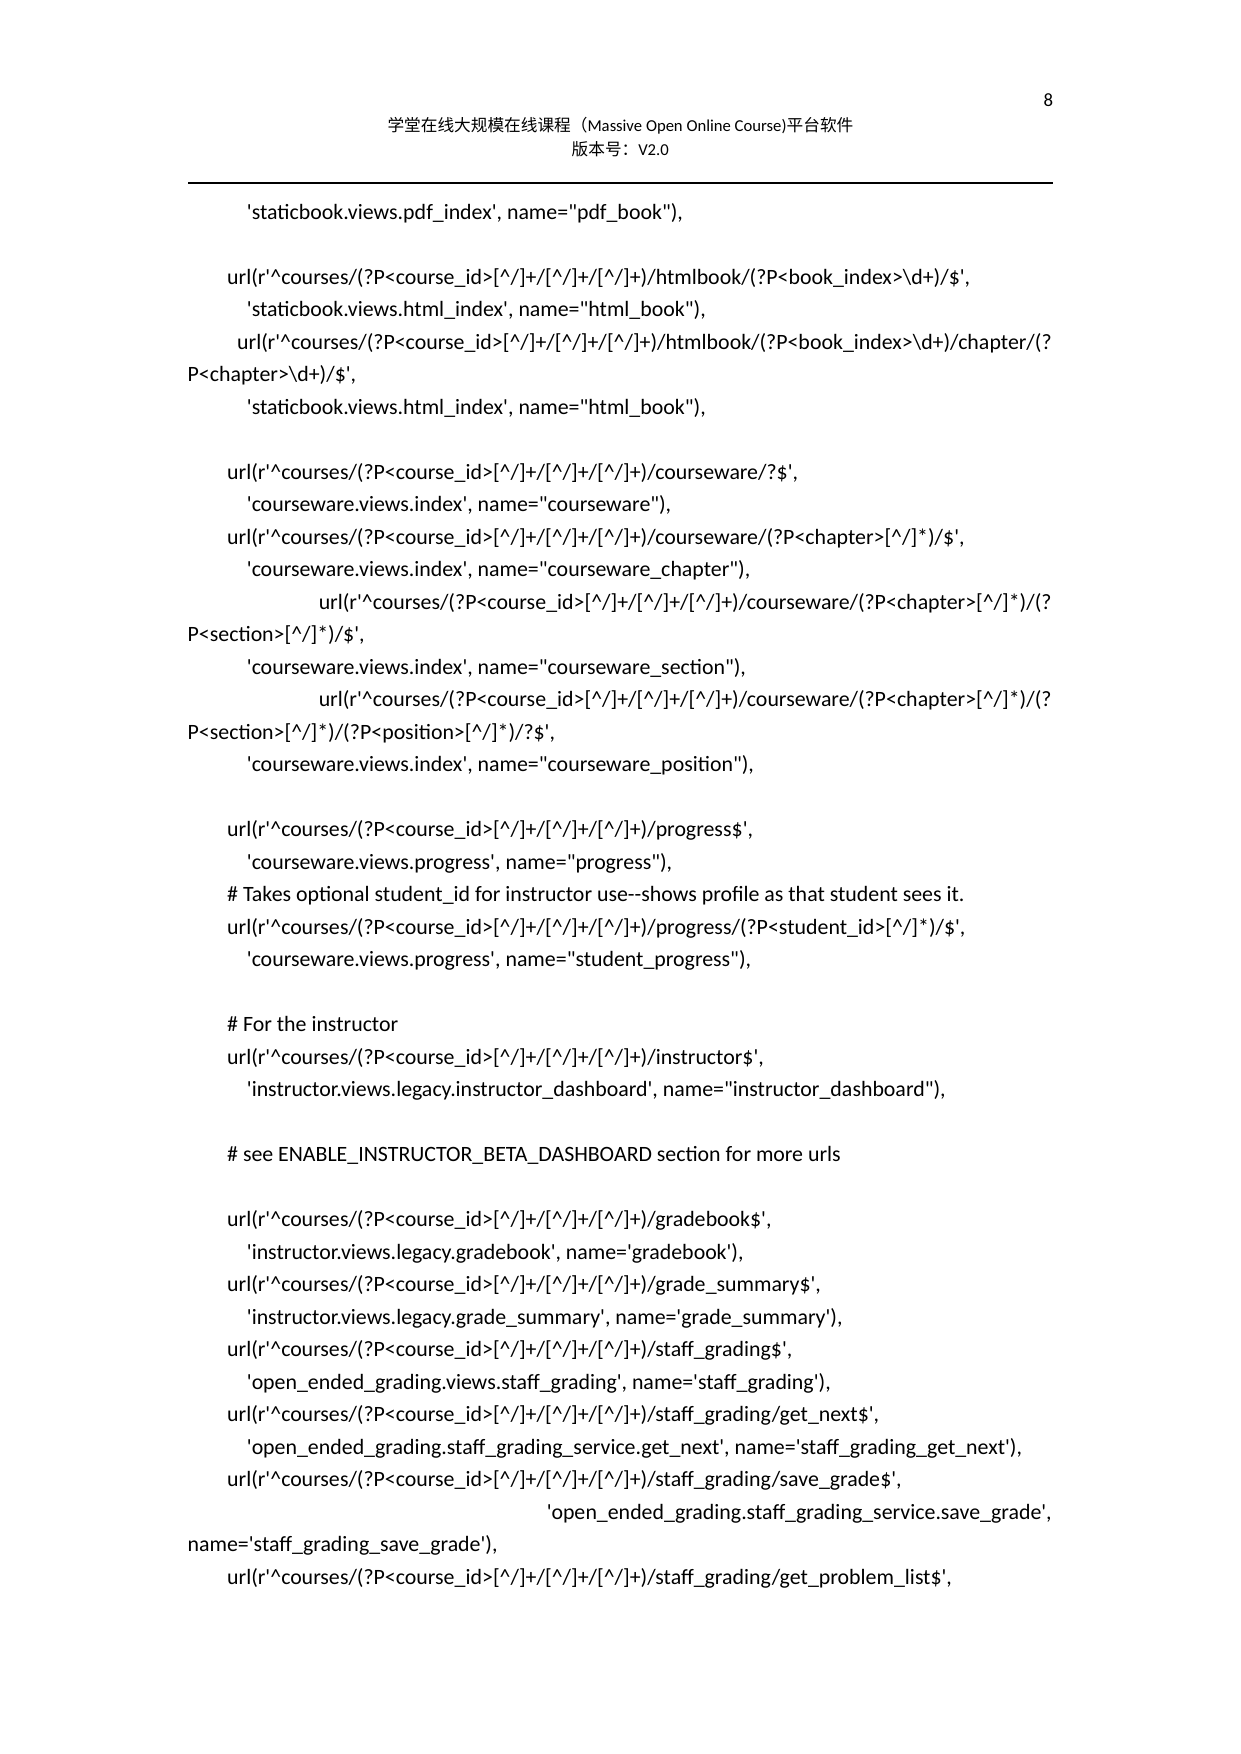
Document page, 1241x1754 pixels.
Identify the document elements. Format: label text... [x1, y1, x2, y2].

text url(r'^courses/(?P<course_id>[^/]+/[^/]+/[^/]+)/htmlbook/(?P<book_index>\d+)/chapter/(?P<chapter>\d+)/$', [187, 325, 1053, 390]
text # Takes optional student_id for instructor use--shows profile as that student sees it. [187, 878, 1053, 910]
text 'staticbook.views.html_index', name="html_book"), [187, 293, 1053, 325]
text 'courseware.views.index', name="courseware_section"), [187, 650, 1053, 683]
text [187, 195, 1053, 228]
text # see ENABLE_INSTRUCTOR_BETA_DASHBOARD section for more urls [187, 1138, 1053, 1170]
text 'courseware.views.index', name="courseware"), [187, 488, 1053, 520]
text 'courseware.views.index', name="courseware_chapter"), [187, 553, 1053, 585]
text url(r'^courses/(?P<course_id>[^/]+/[^/]+/[^/]+)/progress$', [187, 813, 1053, 845]
text url(r'^courses/(?P<course_id>[^/]+/[^/]+/[^/]+)/courseware/(?P<chapter>[^/]*)/(?P<section>[^/]*)/$', [187, 585, 1053, 650]
text 'courseware.views.index', name="courseware_position"), [187, 748, 1053, 780]
text url(r'^courses/(?P<course_id>[^/]+/[^/]+/[^/]+)/staff_grading$', [187, 1333, 1053, 1365]
text url(r'^courses/(?P<course_id>[^/]+/[^/]+/[^/]+)/staff_grading/get_problem_list$', [187, 1560, 1053, 1593]
text url(r'^courses/(?P<course_id>[^/]+/[^/]+/[^/]+)/htmlbook/(?P<book_index>\d+)/$', [187, 260, 1053, 293]
text 'instructor.views.legacy.instructor_dashboard', name="instructor_dashboard"), [187, 1073, 1053, 1105]
text 'staticbook.views.html_index', name="html_book"), [187, 390, 1053, 423]
text url(r'^courses/(?P<course_id>[^/]+/[^/]+/[^/]+)/instructor$', [187, 1040, 1053, 1073]
text 'courseware.views.progress', name="progress"), [187, 845, 1053, 878]
text 'courseware.views.progress', name="student_progress"), [187, 943, 1053, 975]
text url(r'^courses/(?P<course_id>[^/]+/[^/]+/[^/]+)/grade_summary$', [187, 1268, 1053, 1300]
text url(r'^courses/(?P<course_id>[^/]+/[^/]+/[^/]+)/staff_grading/get_next$', [187, 1398, 1053, 1430]
text 'open_ended_grading.staff_grading_service.get_next', name='staff_grading_get_next'), [187, 1430, 1053, 1463]
text url(r'^courses/(?P<course_id>[^/]+/[^/]+/[^/]+)/courseware/?$', [187, 455, 1053, 488]
text url(r'^courses/(?P<course_id>[^/]+/[^/]+/[^/]+)/gradebook$', [187, 1203, 1053, 1235]
text url(r'^courses/(?P<course_id>[^/]+/[^/]+/[^/]+)/staff_grading/save_grade$', [187, 1463, 1053, 1495]
text 'instructor.views.legacy.grade_summary', name='grade_summary'), [187, 1300, 1053, 1333]
text url(r'^courses/(?P<course_id>[^/]+/[^/]+/[^/]+)/progress/(?P<student_id>[^/]*)/$', [187, 910, 1053, 943]
text 'open_ended_grading.staff_grading_service.save_grade', name='staff_grading_save_grade'), [187, 1495, 1053, 1560]
text url(r'^courses/(?P<course_id>[^/]+/[^/]+/[^/]+)/courseware/(?P<chapter>[^/]*)/(?P<section>[^/]*)/(?P<position>[^/]*)/?$', [187, 683, 1053, 748]
text # For the instructor [187, 1008, 1053, 1040]
text 'instructor.views.legacy.gradebook', name='gradebook'), [187, 1235, 1053, 1268]
text 'open_ended_grading.views.staff_grading', name='staff_grading'), [187, 1365, 1053, 1398]
text url(r'^courses/(?P<course_id>[^/]+/[^/]+/[^/]+)/courseware/(?P<chapter>[^/]*)/$', [187, 520, 1053, 553]
